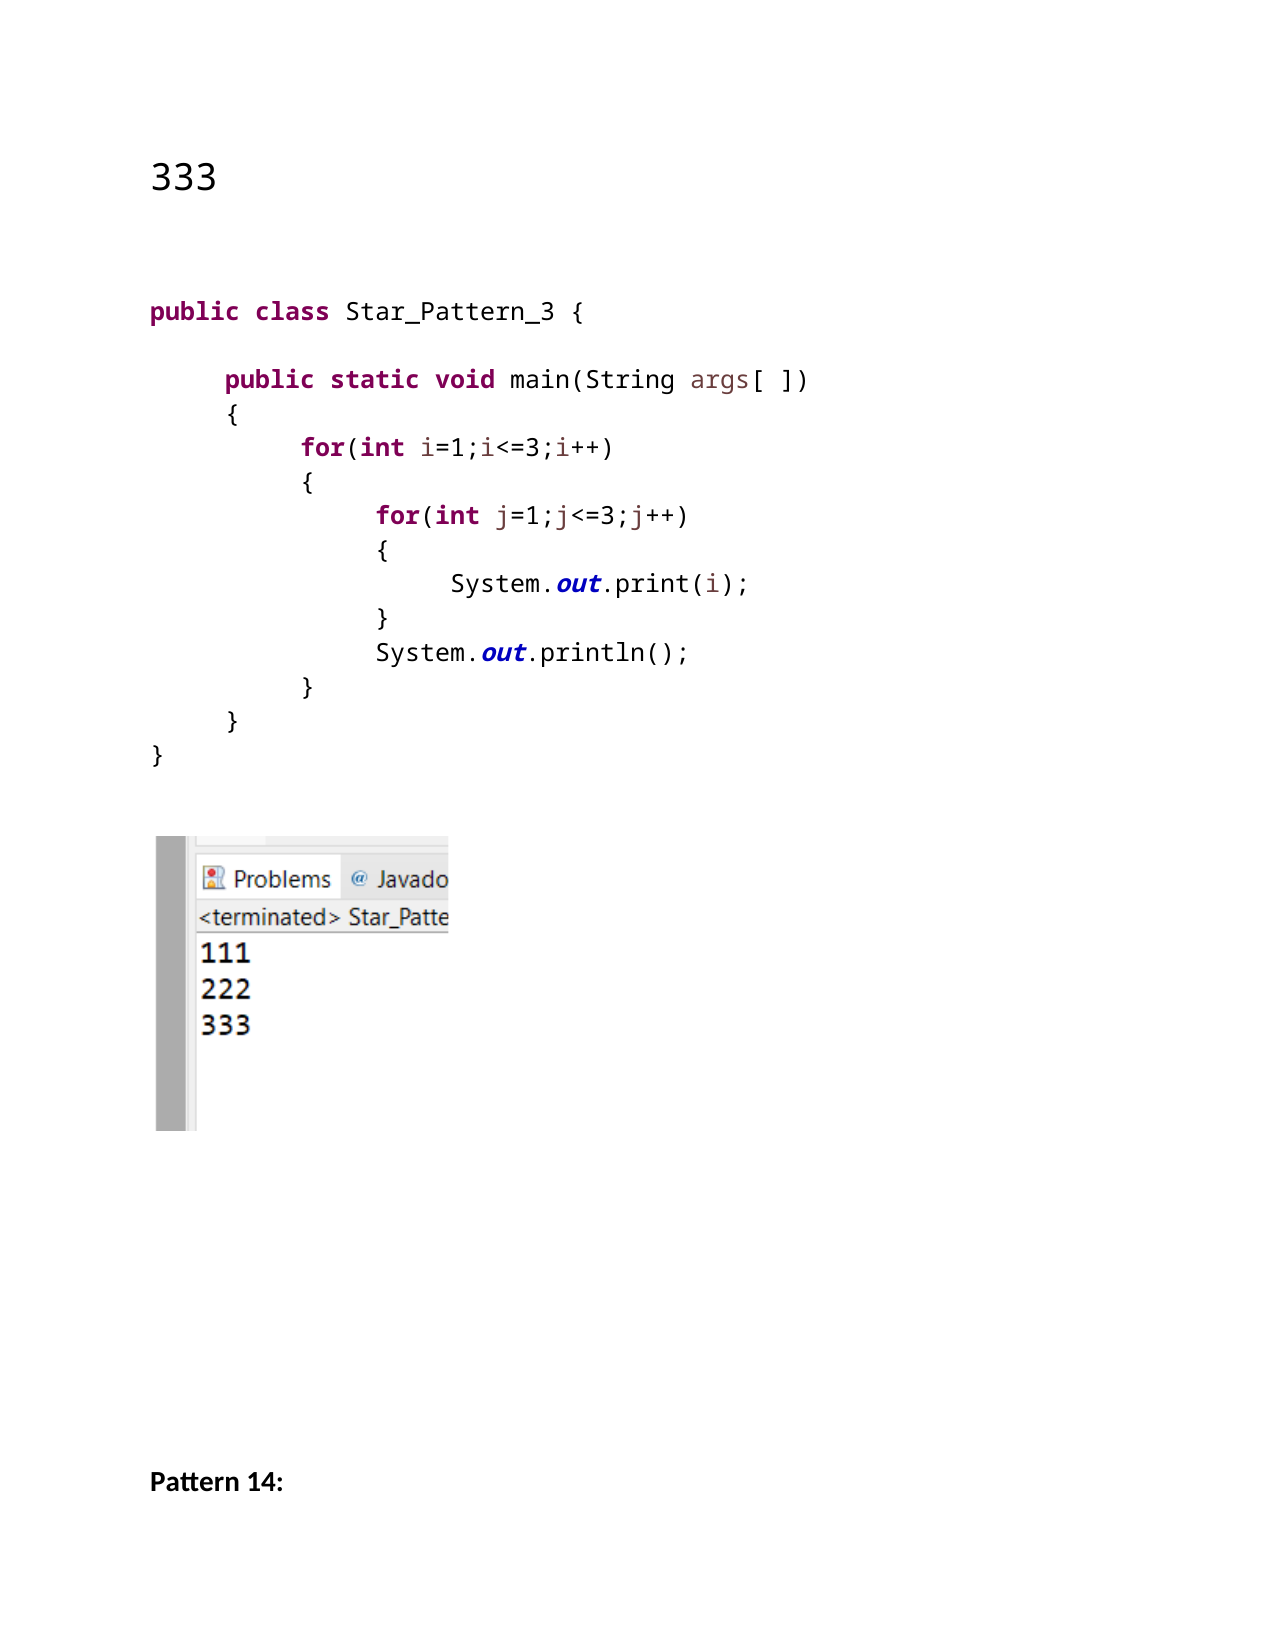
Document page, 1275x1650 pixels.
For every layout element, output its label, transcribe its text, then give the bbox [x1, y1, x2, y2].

text public class Star_Pattern_3 { [150, 293, 1125, 328]
text } [150, 668, 1125, 702]
text Pattern 14: [150, 1463, 1125, 1499]
text 333 [150, 150, 1125, 201]
picture [150, 836, 449, 1131]
text } [150, 736, 1125, 770]
text for(int i=1;i<=3;i++) [150, 430, 1125, 464]
text System.out.println(); [150, 634, 1125, 668]
text { [150, 396, 1125, 430]
text { [150, 532, 1125, 566]
text } [150, 702, 1125, 736]
text System.out.print(i); [150, 566, 1125, 600]
text public static void main(String args[ ]) [150, 362, 1125, 396]
text } [150, 600, 1125, 634]
text for(int j=1;j<=3;j++) [150, 498, 1125, 532]
text { [150, 464, 1125, 498]
